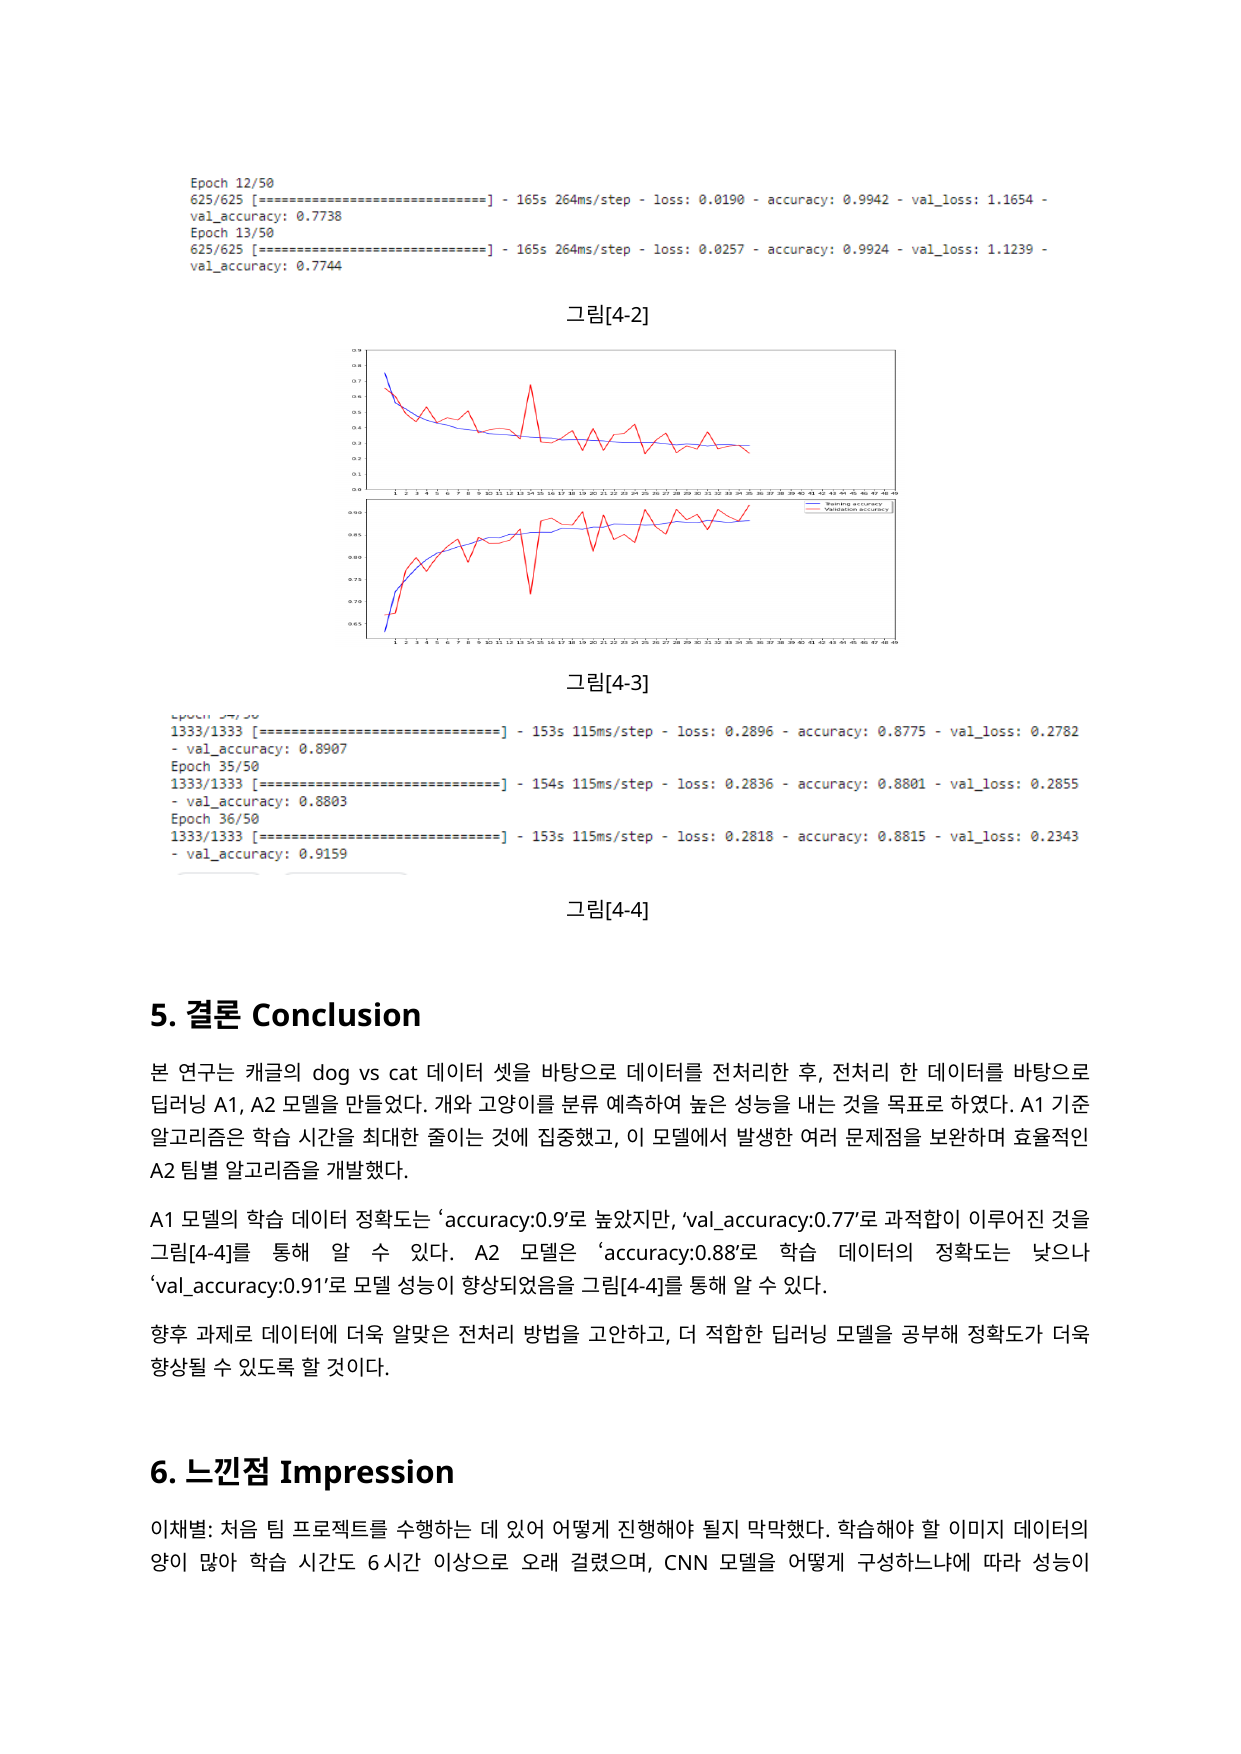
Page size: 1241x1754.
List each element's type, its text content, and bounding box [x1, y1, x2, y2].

text A1 모델의 학습 데이터 정확도는 ‘accuracy:0.9’로 높았지만, ‘val_accuracy:0.77’로 과적합이 이루어진 것을 그림[4-4]를 통해 알 수 있다. A2 모델은 ‘accuracy:0.88’로 학습 데이터의 정확도는 낮으나 ‘val_accuracy:0.91’로 모델 성능이 향상되었음을 그림[4-4]를 통해 알 수 있다. [150, 1203, 1090, 1299]
text 6. 느낀점 Impression [150, 1448, 1090, 1493]
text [150, 1513, 1090, 1576]
text 그림[4-4] [150, 894, 1090, 924]
picture [150, 715, 1091, 875]
text 본 연구는 캐글의 dog vs cat 데이터 셋을 바탕으로 데이터를 전처리한 후, 전처리 한 데이터를 바탕으로 딥러닝 A1, A2 모델을 만들었다. 개와 고양이를 분류 예측하여 높은 성능을 내는 것을 목표로 하였다. A1 기준 알고리즘은 학습 시간을 최대한 줄이는 것에 집중했고, 이 모델에서 발생한 여러 문제점을 보완하며 효율적인 A2 팀별 알고리즘을 개발했다. [150, 1056, 1090, 1184]
picture [334, 348, 906, 647]
text 그림[4-3] [150, 666, 1090, 696]
text 향후 과제로 데이터에 더욱 알맞은 전처리 방법을 고안하고, 더 적합한 딥러닝 모델을 공부해 정확도가 더욱 향상될 수 있도록 할 것이다. [150, 1318, 1090, 1381]
text 5. 결론 Conclusion [150, 990, 1090, 1036]
text 그림[4-2] [150, 299, 1090, 329]
picture [179, 177, 1061, 280]
